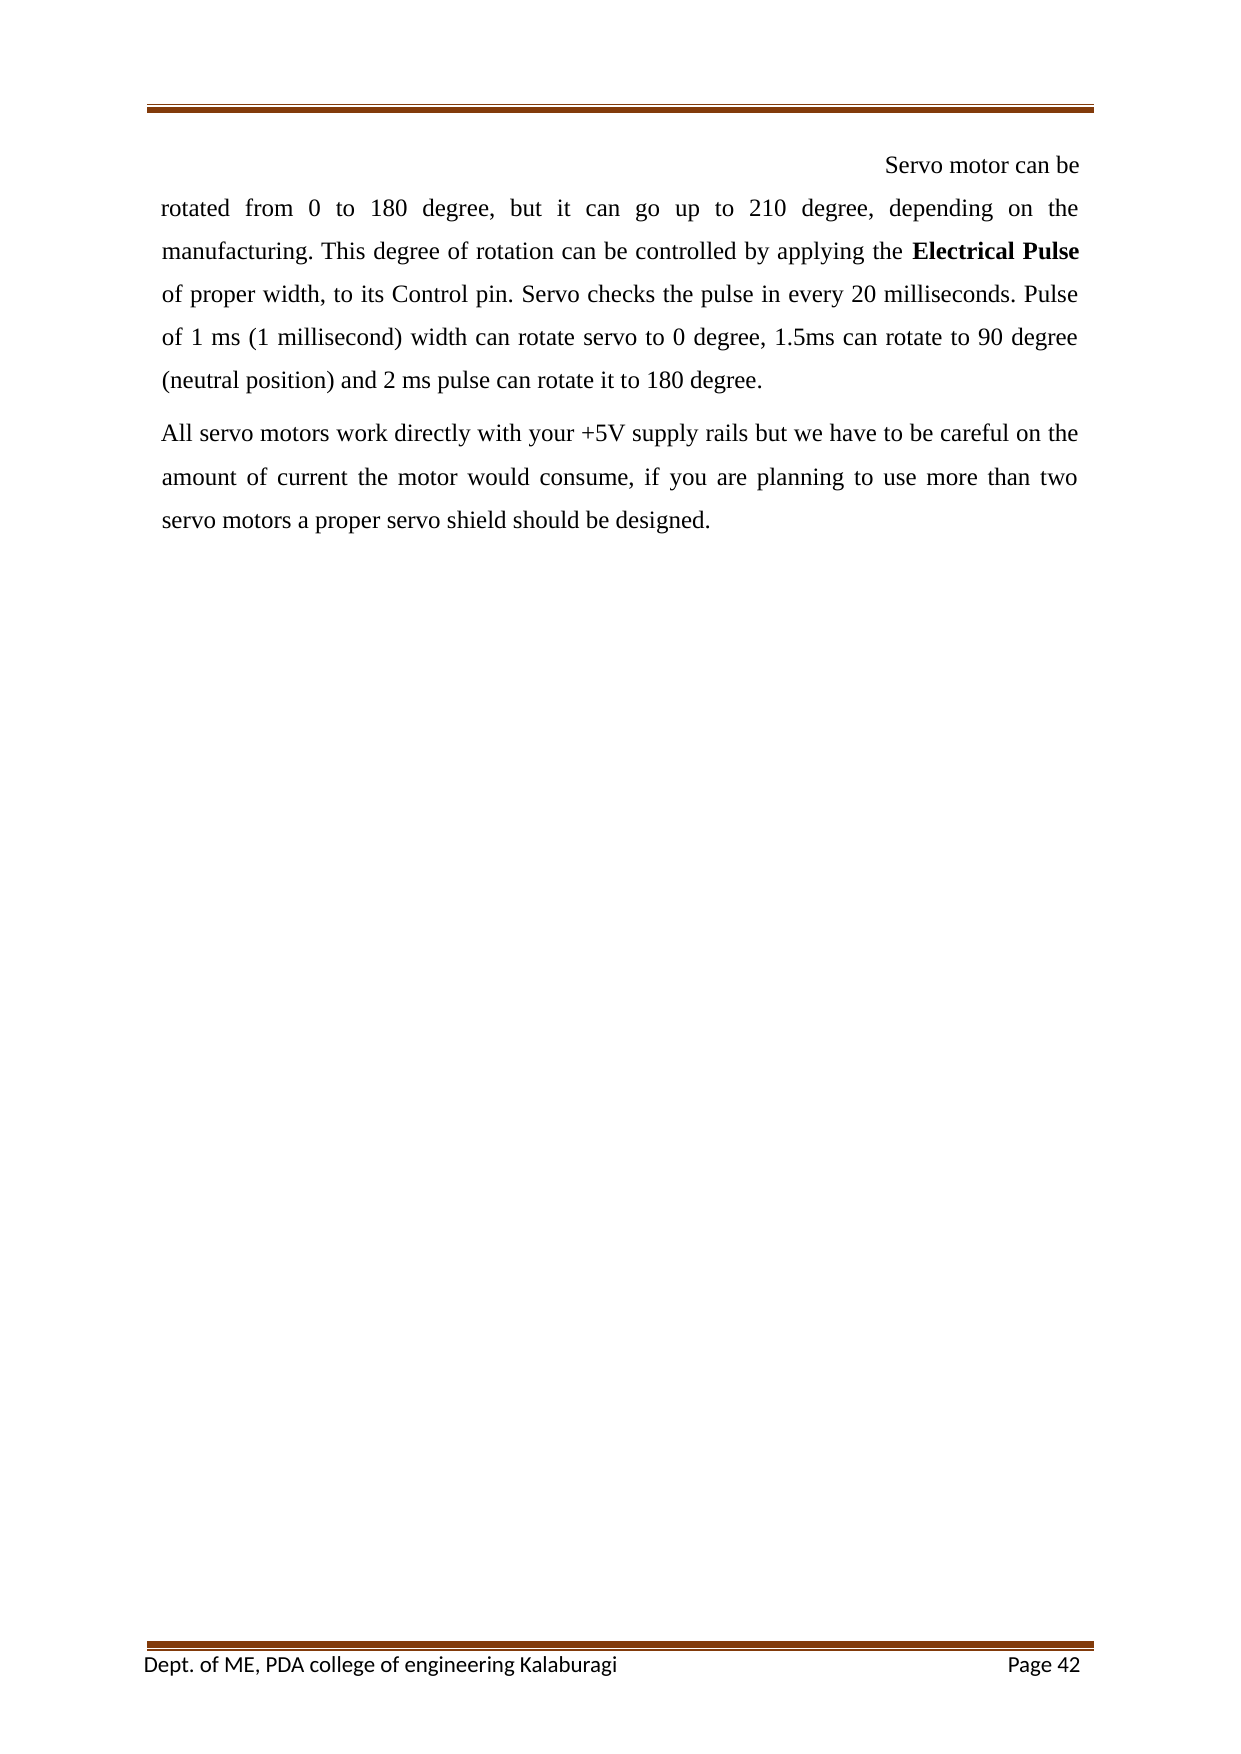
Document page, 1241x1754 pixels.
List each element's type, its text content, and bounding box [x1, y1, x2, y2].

text Servo motor can be [230, 150, 1079, 179]
text All servo motors work directly with your +5V supply rails but we have to be careful on the amount of current the motor would consume, if you are planning to use more than two servo motors a proper servo shield should be designed. [161, 418, 1080, 533]
text rotated from 0 to 180 degree, but it can go up to 210 degree, depending on the manufacturing. This degree of rotation can be controlled by applying the Electrical Pulse of proper width, to its Control pin. Servo checks the pulse in every 20 milliseconds. Pulse of 1 ms (1 millisecond) width can rotate servo to 0 degree, 1.5ms can rotate to 90 degree (neutral position) and 2 ms pulse can rotate it to 180 degree. [161, 193, 1079, 394]
